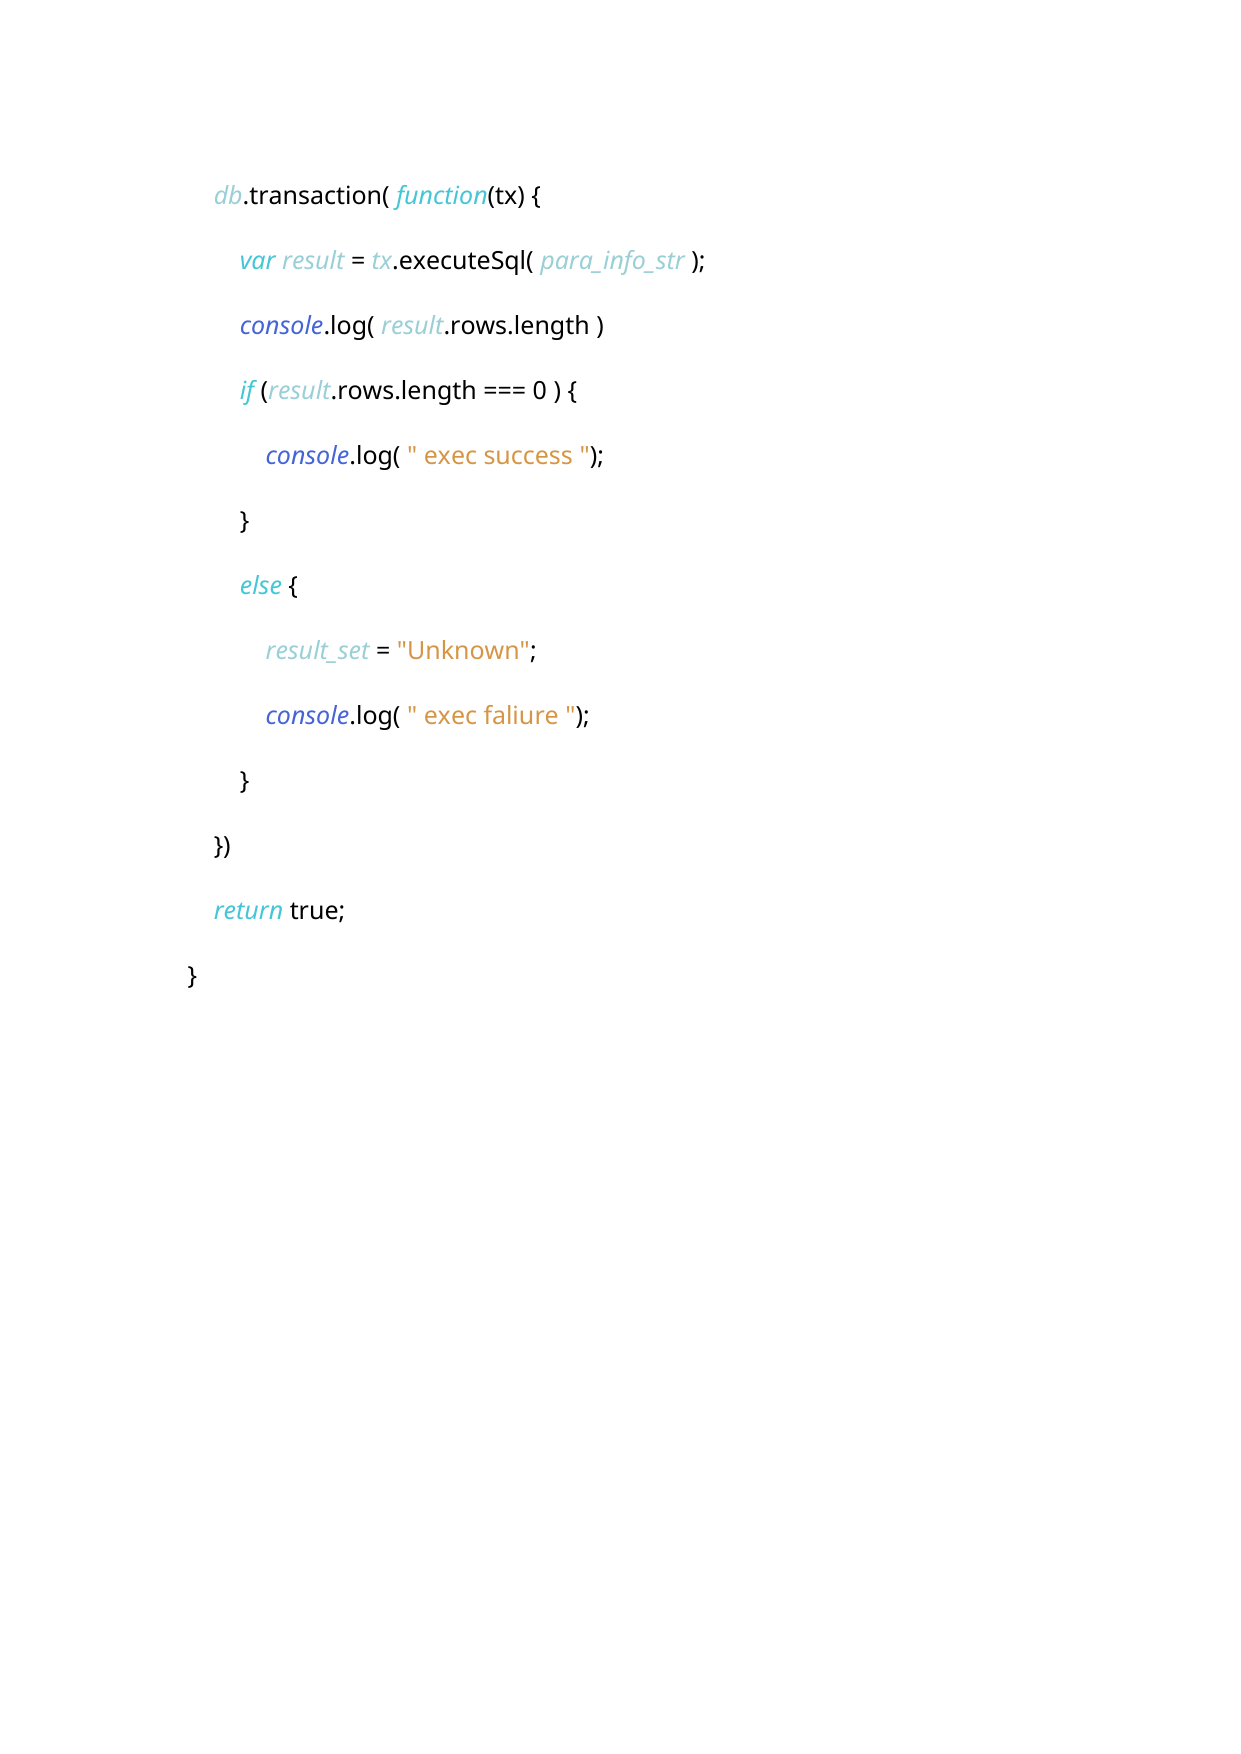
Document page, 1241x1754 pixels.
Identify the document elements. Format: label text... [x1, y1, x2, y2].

text console.log( " exec faliure "); [187, 682, 1053, 747]
text console.log( result.rows.length ) [187, 292, 1053, 357]
text var result = tx.executeSql( para_info_str ); [187, 227, 1053, 292]
text else { [187, 552, 1053, 617]
text return true; [187, 877, 1053, 942]
text }) [187, 812, 1053, 877]
text } [187, 942, 1053, 1007]
text } [187, 747, 1053, 812]
text db.transaction( function(tx) { [187, 162, 1053, 227]
text if (result.rows.length === 0 ) { [187, 357, 1053, 422]
text result_set = "Unknown"; [187, 617, 1053, 682]
text console.log( " exec success "); [187, 422, 1053, 487]
text } [187, 487, 1053, 552]
